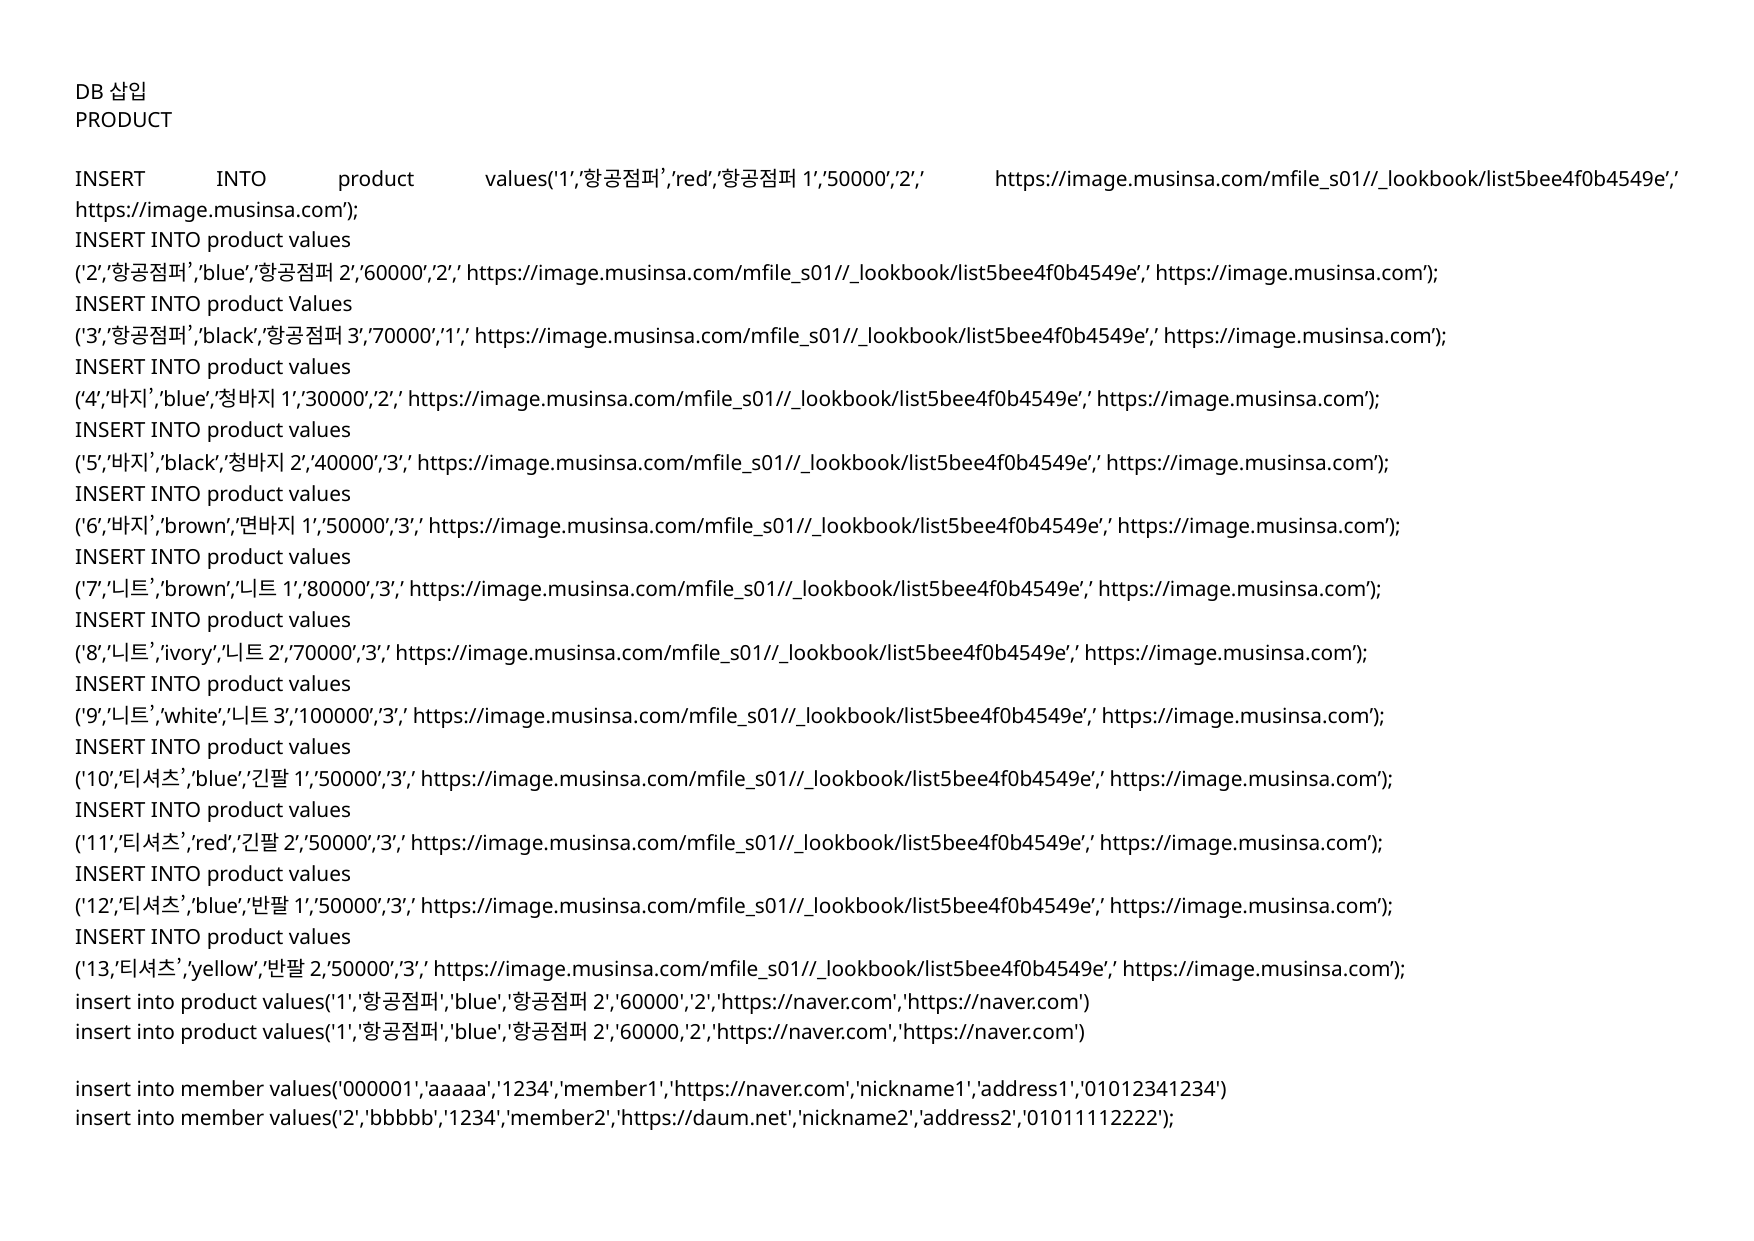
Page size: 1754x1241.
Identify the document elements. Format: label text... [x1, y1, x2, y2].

text ('3’,’항공점퍼’,’black’,’항공점퍼3’,’70000’,’1’,’ https://image.musinsa.com/mfile_s01//_lookbook/list5bee4f0b4549e’,’ https://image.musinsa.com’); [75, 319, 1679, 349]
text INSERT INTO product values [75, 352, 1679, 380]
text INSERT INTO product values [75, 795, 1679, 824]
text INSERT INTO product values [75, 669, 1679, 697]
text ('7’,’니트’,’brown’,’니트1’,’80000’,’3’,’ https://image.musinsa.com/mfile_s01//_lookbook/list5bee4f0b4549e’,’ https://image.musinsa.com’); [75, 573, 1679, 603]
text ('6’,’바지’,’brown’,’면바지1’,’50000’,’3’,’ https://image.musinsa.com/mfile_s01//_lookbook/list5bee4f0b4549e’,’ https://image.musinsa.com’); [75, 509, 1679, 539]
text INSERT INTO product values [75, 415, 1679, 444]
text INSERT INTO product values [75, 479, 1679, 507]
text INSERT INTO product values [75, 225, 1679, 254]
text INSERT INTO product values('1’,’항공점퍼’,’red’,’항공점퍼1’,’50000’,’2’,’ https://image.musinsa.com/mfile_s01//_lookbook/list5bee4f0b4549e’,’ https://image.musinsa.com’); [75, 162, 1679, 223]
text INSERT INTO product values [75, 605, 1679, 634]
text INSERT INTO product values [75, 732, 1679, 760]
text ('5’,’바지’,’black’,’청바지2’,’40000’,’3’,’ https://image.musinsa.com/mfile_s01//_lookbook/list5bee4f0b4549e’,’ https://image.musinsa.com’); [75, 446, 1679, 476]
text DB 삽입 [75, 75, 1679, 105]
text insert into member values('000001','aaaaa','1234','member1','https://naver.com','nickname1','address1','01012341234') [75, 1074, 1679, 1103]
text ('2’,’항공점퍼’,’blue’,’항공점퍼2’,’60000’,’2’,’ https://image.musinsa.com/mfile_s01//_lookbook/list5bee4f0b4549e’,’ https://image.musinsa.com’); [75, 256, 1679, 286]
text ('10’,’티셔츠’,’blue’,’긴팔1’,’50000’,’3’,’ https://image.musinsa.com/mfile_s01//_lookbook/list5bee4f0b4549e’,’ https://image.musinsa.com’); [75, 763, 1679, 793]
text ('8’,’니트’,’ivory’,’니트2’,’70000’,’3’,’ https://image.musinsa.com/mfile_s01//_lookbook/list5bee4f0b4549e’,’ https://image.musinsa.com’); [75, 636, 1679, 666]
text insert into product values('1','항공점퍼','blue','항공점퍼2','60000','2','https://naver.com','https://naver.com') [75, 985, 1679, 1016]
text (‘4’,’바지’,’blue’,’청바지1’,’30000’,’2’,’ https://image.musinsa.com/mfile_s01//_lookbook/list5bee4f0b4549e’,’ https://image.musinsa.com’); [75, 383, 1679, 413]
text PRODUCT [75, 105, 1679, 134]
text INSERT INTO product values [75, 542, 1679, 570]
text INSERT INTO product Values [75, 289, 1679, 317]
text insert into member values('2','bbbbb','1234','member2','https://daum.net','nickname2','address2','01011112222'); [75, 1103, 1679, 1131]
text ('12’,’티셔츠’,’blue’,’반팔1’,’50000’,’3’,’ https://image.musinsa.com/mfile_s01//_lookbook/list5bee4f0b4549e’,’ https://image.musinsa.com’); [75, 889, 1679, 919]
text INSERT INTO product values [75, 859, 1679, 887]
text insert into product values('1','항공점퍼','blue','항공점퍼2','60000,'2','https://naver.com','https://naver.com') [75, 1016, 1679, 1046]
text ('11’,’티셔츠’,’red’,’긴팔2’,’50000’,’3’,’ https://image.musinsa.com/mfile_s01//_lookbook/list5bee4f0b4549e’,’ https://image.musinsa.com’); [75, 826, 1679, 856]
text ('13,’티셔츠’,’yellow’,’반팔2,’50000’,’3’,’ https://image.musinsa.com/mfile_s01//_lookbook/list5bee4f0b4549e’,’ https://image.musinsa.com’); [75, 953, 1679, 983]
text INSERT INTO product values [75, 922, 1679, 950]
text ('9’,’니트’,’white’,’니트3’,’100000’,’3’,’ https://image.musinsa.com/mfile_s01//_lookbook/list5bee4f0b4549e’,’ https://image.musinsa.com’); [75, 699, 1679, 729]
